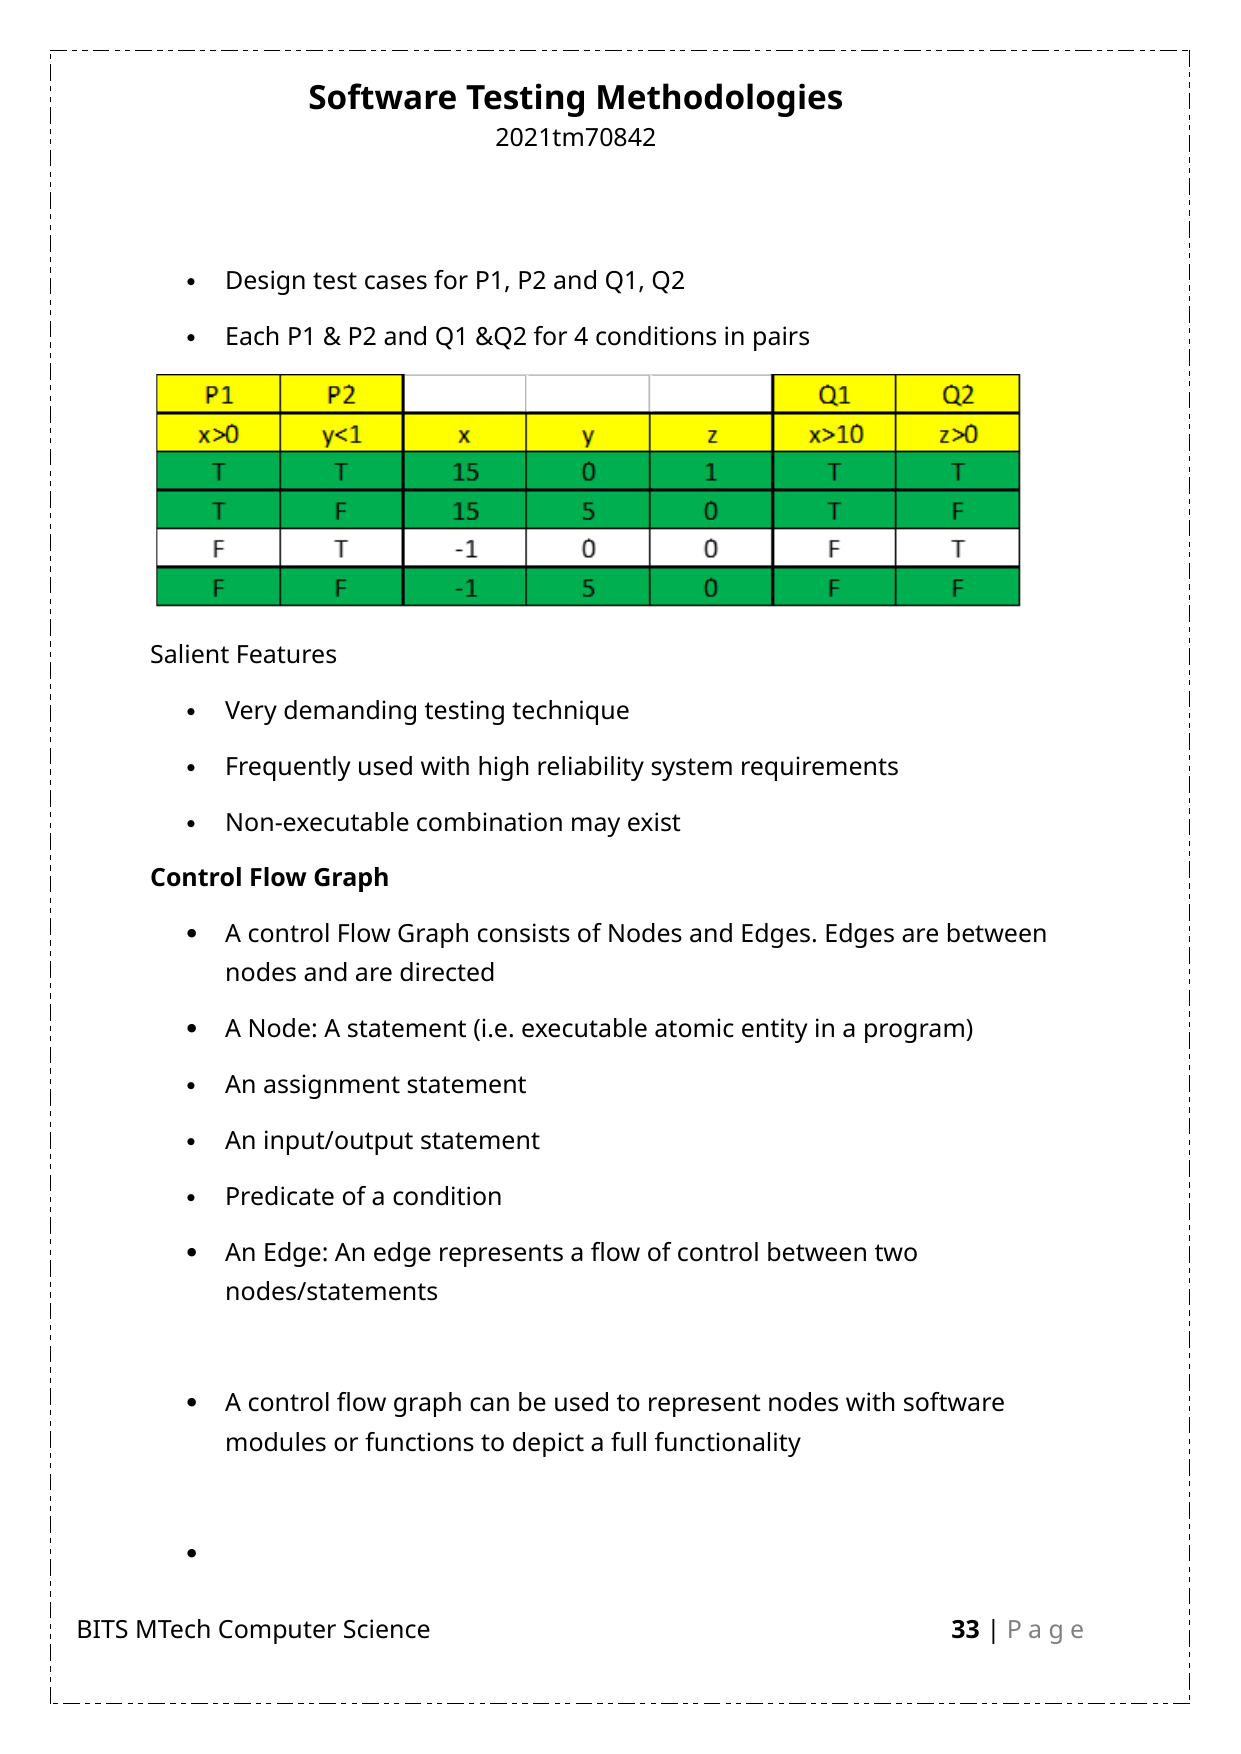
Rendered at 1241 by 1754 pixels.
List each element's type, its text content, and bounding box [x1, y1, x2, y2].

list A Node: A statement (i.e. executable atomic entity in a program)​ [187, 1011, 1090, 1045]
list An assignment statement​ [187, 1067, 1090, 1101]
list Design test cases for P1, P2 and Q1, Q2​ [187, 263, 1090, 297]
list Very demanding testing technique​ [187, 692, 1090, 727]
list An input/output statement​ [187, 1122, 1090, 1157]
list A control flow graph can be used to represent nodes with software modules or functions to depict a full functionality [187, 1385, 1090, 1458]
list Non-executable combination may exist [187, 804, 1090, 838]
list An Edge: An edge represents a flow of control between two nodes/statements​ [187, 1234, 1090, 1307]
list Predicate of a condition​ [187, 1178, 1090, 1212]
list Frequently used with high reliability system requirements​ [187, 748, 1090, 782]
list A control Flow Graph consists of Nodes and Edges. Edges are between nodes and are directed​ [187, 916, 1090, 989]
text Salient Features​ [150, 637, 1090, 671]
list Each P1 & P2 and Q1 &Q2 for 4 conditions in pairs [187, 318, 1090, 352]
text Control Flow Graph [150, 860, 1090, 894]
picture [156, 374, 1022, 608]
